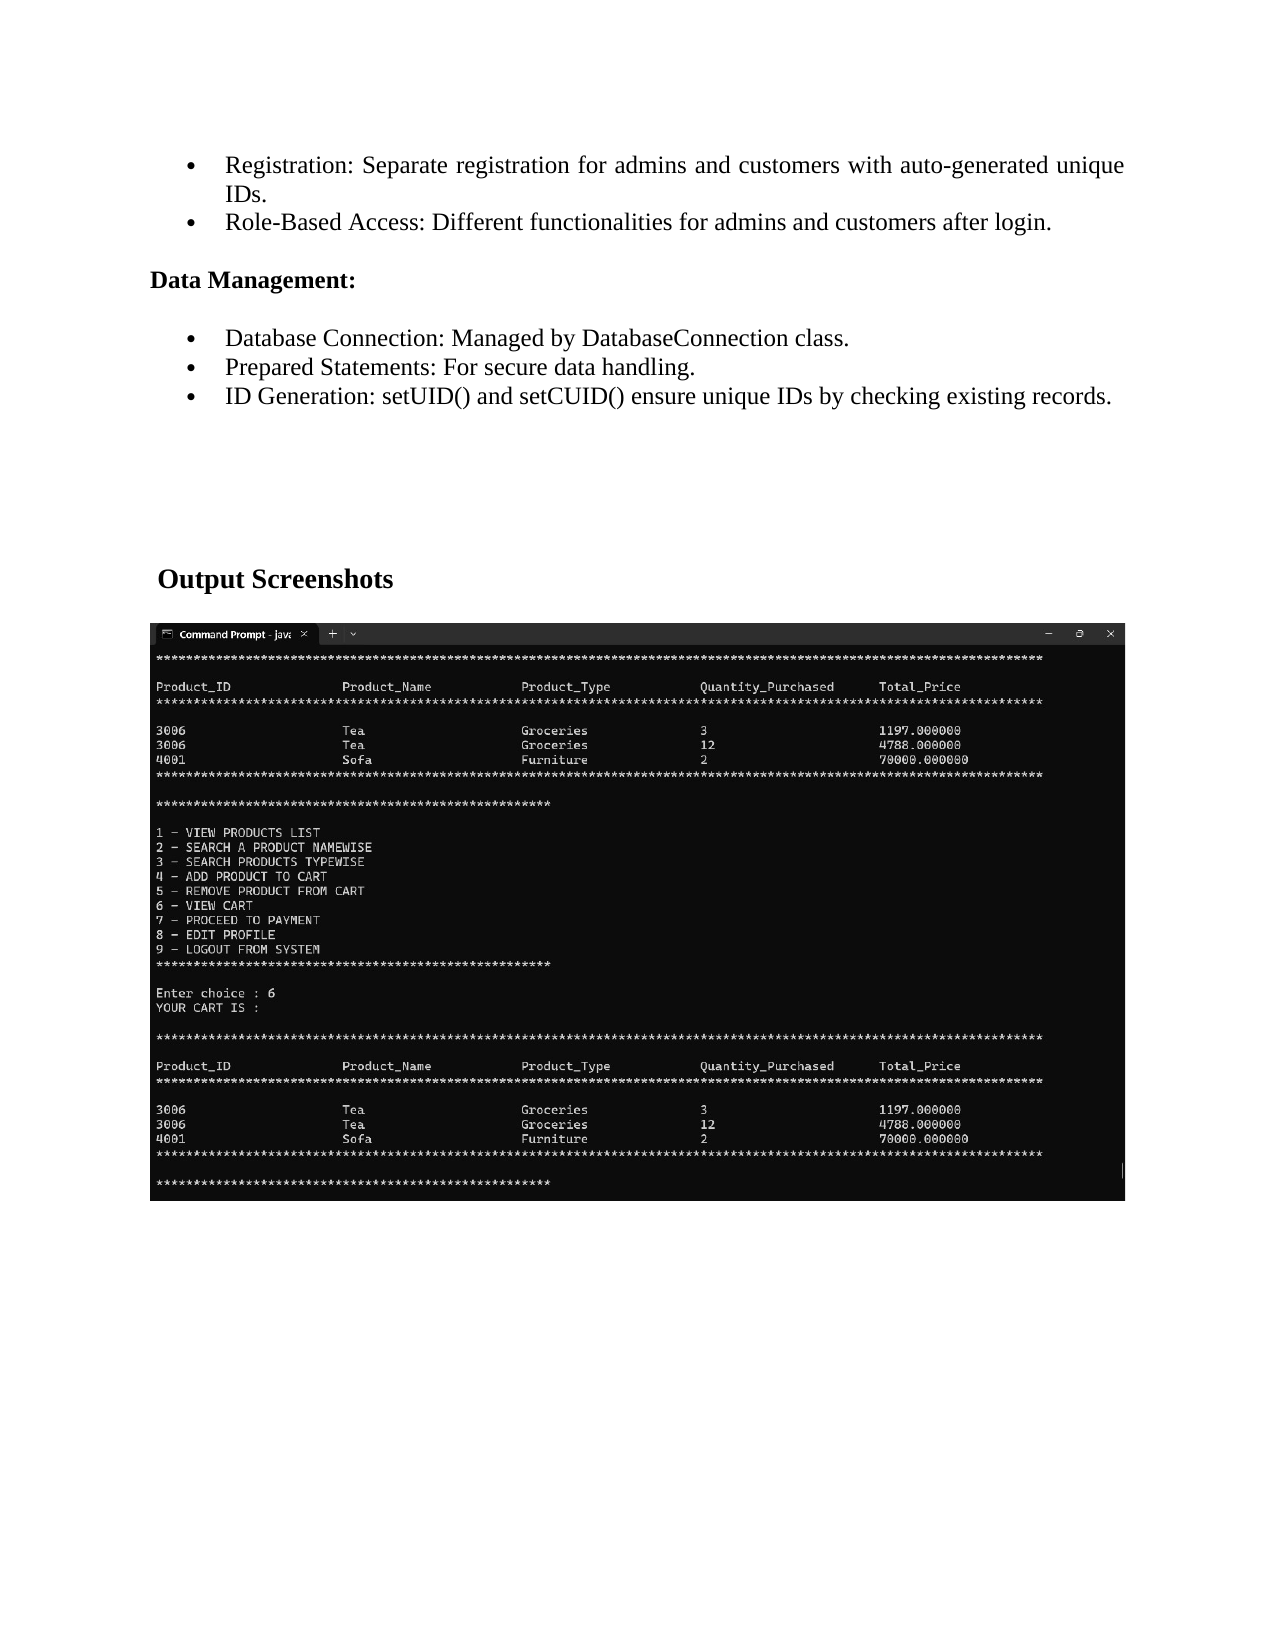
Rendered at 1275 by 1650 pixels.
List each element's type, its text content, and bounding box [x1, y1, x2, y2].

list Role-Based Access: Different functionalities for admins and customers after login. [187, 207, 1125, 236]
text Output Screenshots [150, 562, 1125, 594]
list Registration: Separate registration for admins and customers with auto-generated unique IDs. [187, 150, 1125, 207]
list Prepared Statements: For secure data handling. [187, 352, 1125, 381]
text Data Management: [150, 265, 1125, 294]
picture [150, 623, 1125, 1201]
list Database Connection: Managed by DatabaseConnection class. [187, 323, 1125, 352]
list ID Generation: setUID() and setCUID() ensure unique IDs by checking existing records. [187, 381, 1125, 409]
